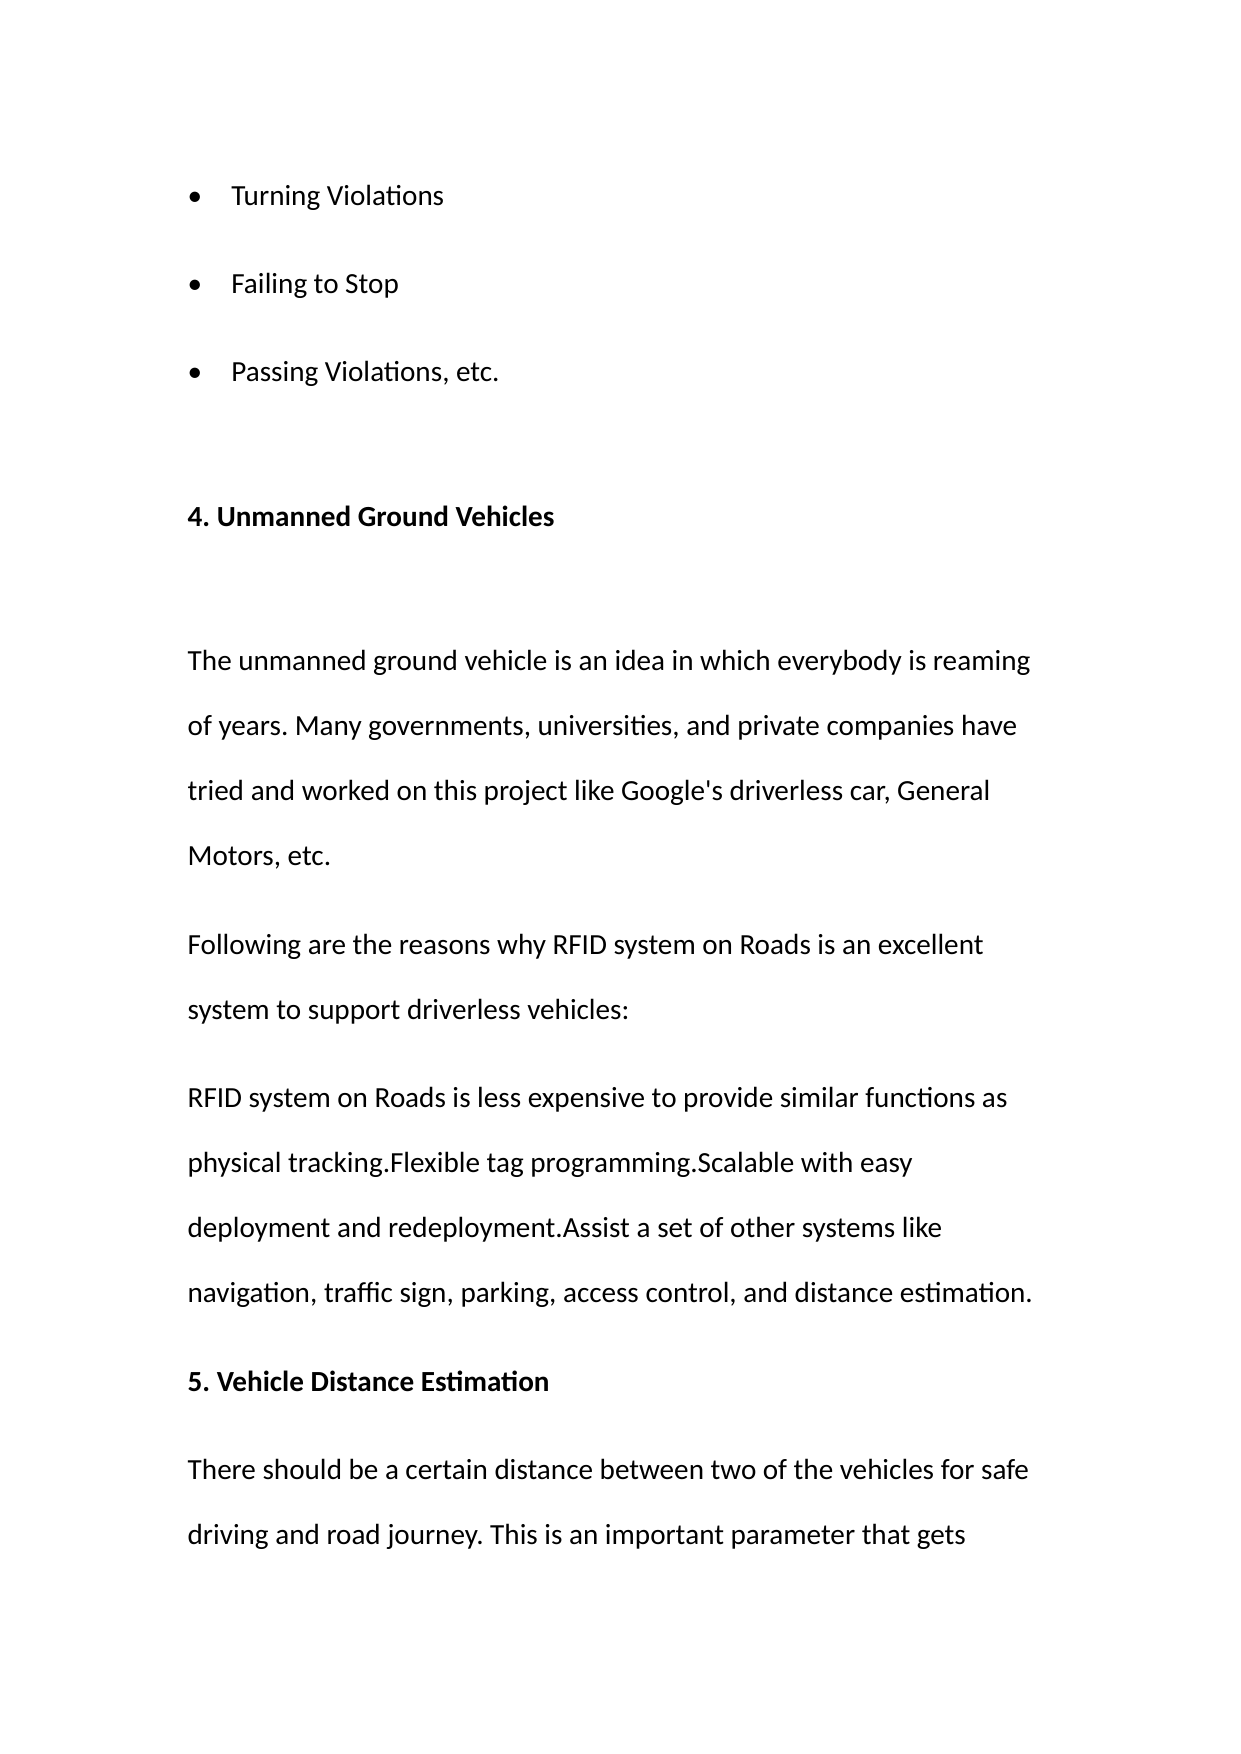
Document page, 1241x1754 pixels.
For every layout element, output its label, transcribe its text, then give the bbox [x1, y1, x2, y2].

text 5. Vehicle Distance Estimation [187, 1348, 1053, 1413]
text Following are the reasons why RFID system on Roads is an excellent system to support driverless vehicles: [187, 911, 1053, 1041]
text 4. Unmanned Ground Vehicles [187, 483, 1053, 548]
list Passing Violations, etc. [187, 339, 1053, 404]
text RFID system on Roads is less expensive to provide similar functions as physical tracking.Flexible tag programming.Scalable with easy deployment and redeployment.Assist a set of other systems like navigation, traffic sign, parking, access control, and distance estimation. [187, 1064, 1053, 1324]
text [187, 1436, 1053, 1566]
list Turning Violations [187, 162, 1053, 227]
list Failing to Stop [187, 250, 1053, 315]
text The unmanned ground vehicle is an idea in which everybody is reaming of years. Many governments, universities, and private companies have tried and worked on this project like Google's driverless car, General Motors, etc. [187, 628, 1053, 888]
